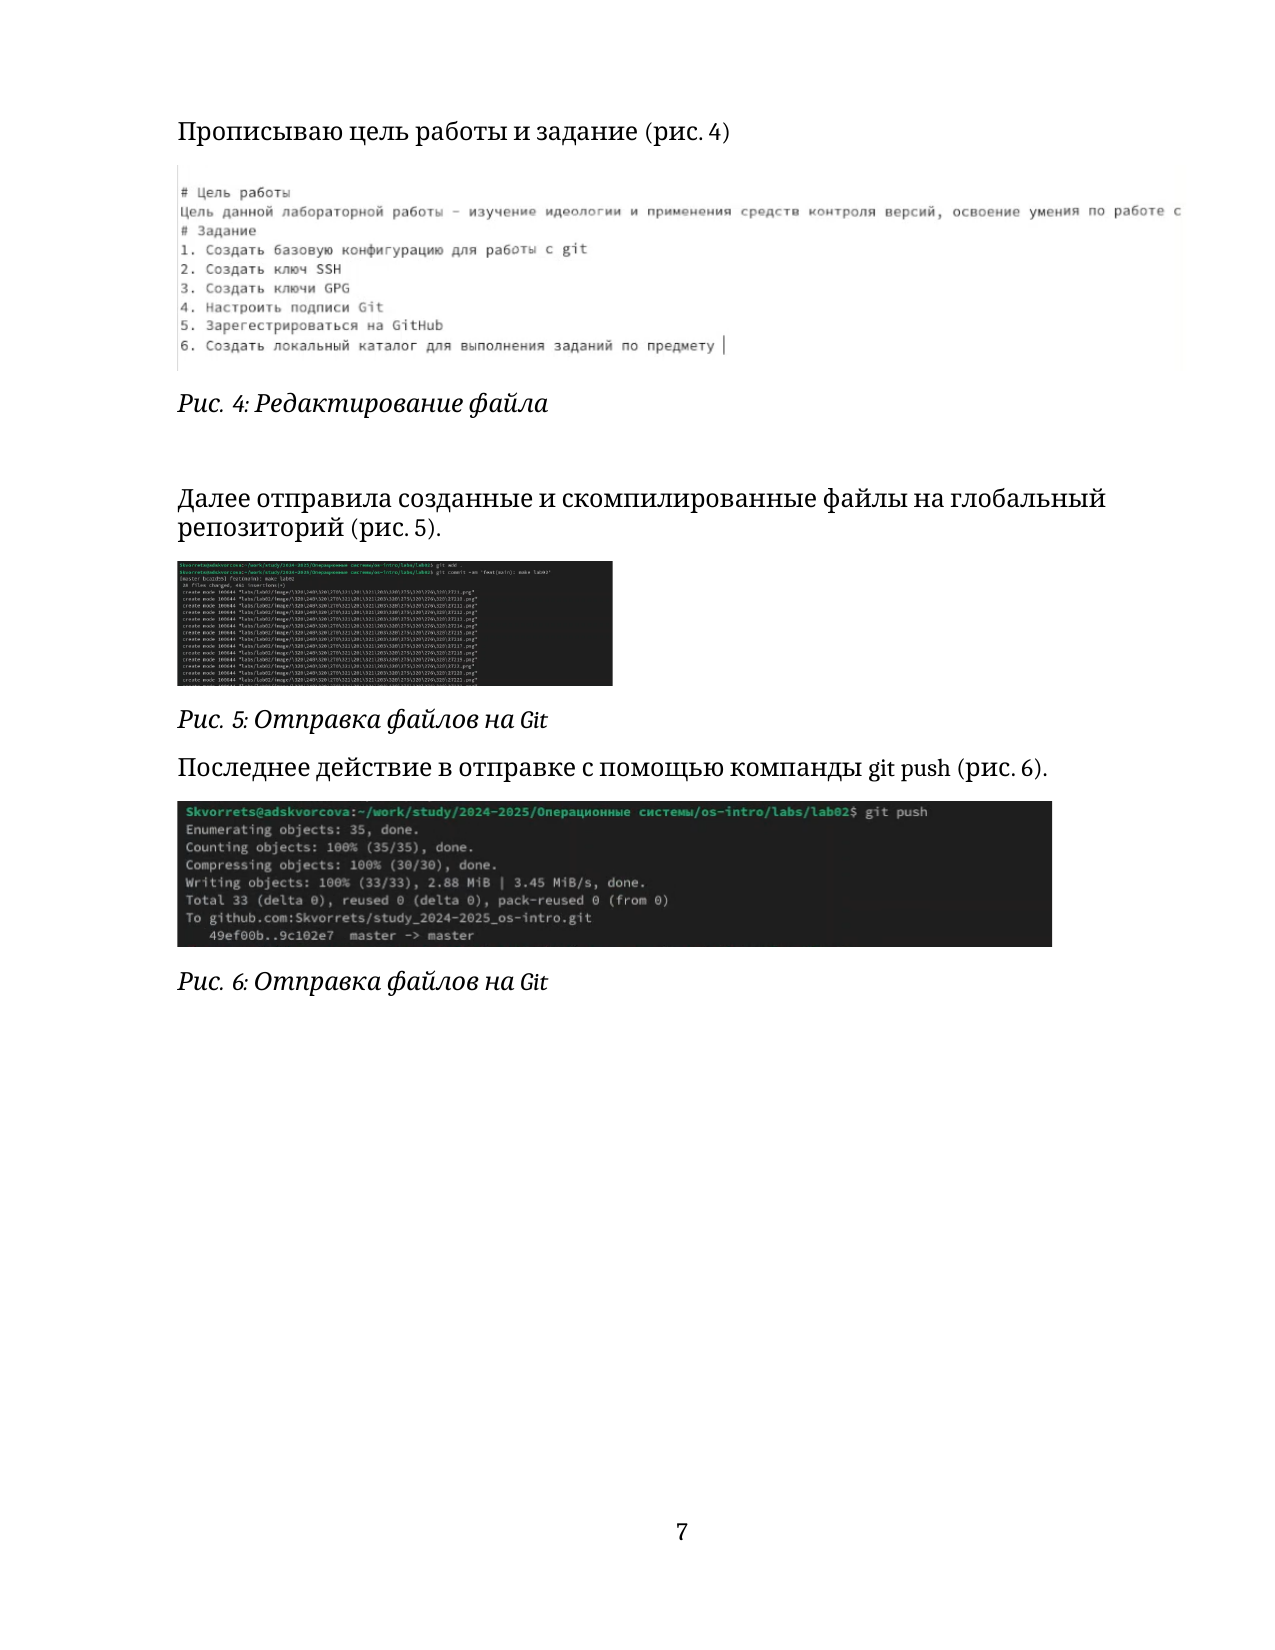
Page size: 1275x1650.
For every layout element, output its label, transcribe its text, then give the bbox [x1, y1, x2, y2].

text Далее отправила созданные и скомпилированные файлы на глобальный репозиторий (рис. 5). [177, 485, 1186, 542]
picture [177, 165, 1187, 371]
picture [177, 561, 613, 686]
text Рис. 4: Редактирование файла [177, 390, 1186, 418]
text Рис. 5: Отправка файлов на Git [177, 706, 1186, 735]
text Прописываю цель работы и задание (рис. 4) [177, 118, 1186, 147]
picture [177, 801, 1053, 947]
text Рис. 6: Отправка файлов на Git [177, 968, 1186, 997]
text Последнее действие в отправке с помощью компанды git push (рис. 6). [177, 753, 1186, 782]
